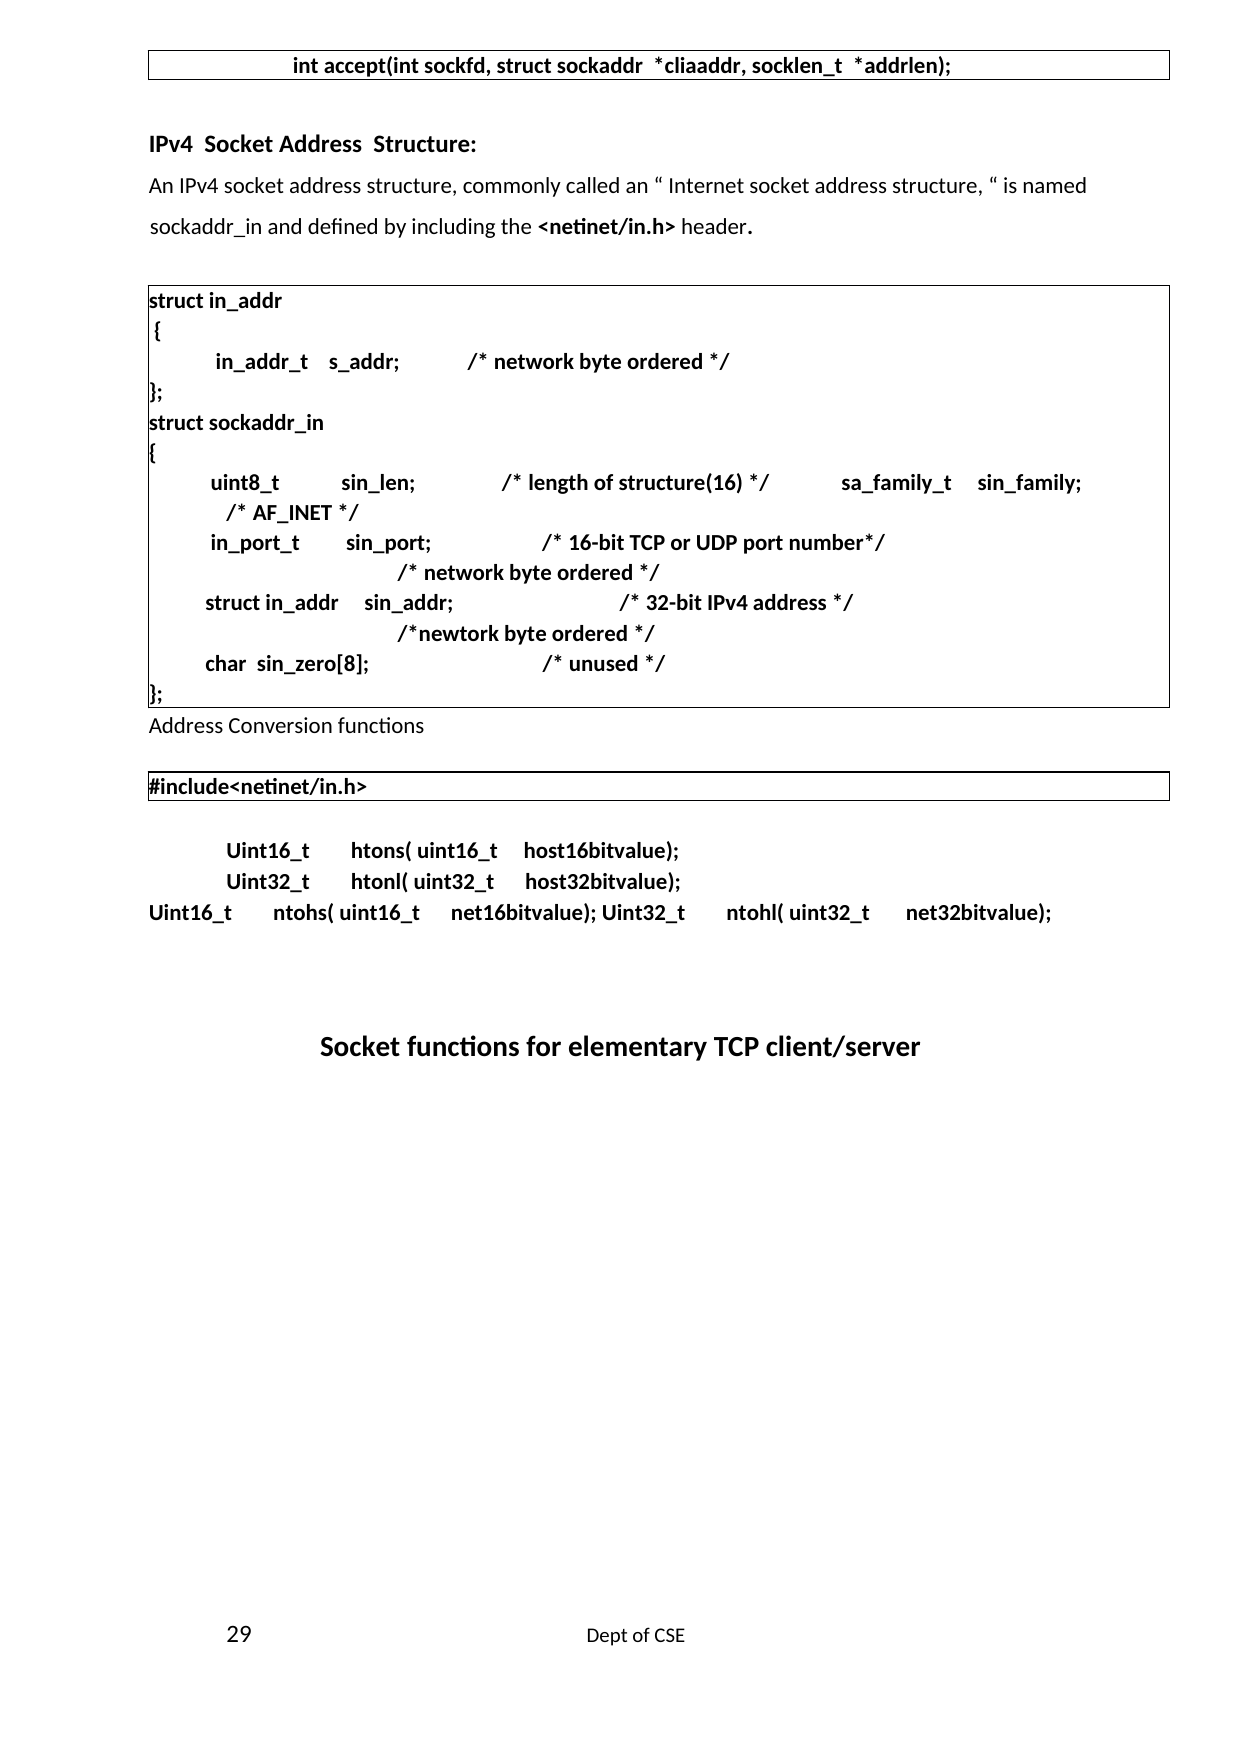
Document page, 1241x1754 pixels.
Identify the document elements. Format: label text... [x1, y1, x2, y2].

text in_port_t sin_port; /* 16-bit TCP or UDP port number*/ [149, 527, 1169, 556]
text }; [149, 678, 1169, 707]
text Uint32_t htonl( uint32_t host32bitvalue); [127, 867, 1169, 895]
text struct sockaddr_in [149, 407, 1169, 436]
text Uint16_t htons( uint16_t host16bitvalue); [127, 836, 1169, 864]
text IPv4 Socket Address Structure: [148, 128, 1091, 158]
text int accept(int sockfd, struct sockaddr *cliaaddr, socklen_t *addrlen); [149, 51, 1169, 79]
text struct in_addr [149, 286, 1169, 314]
text { [149, 316, 1169, 345]
text An IPv4 socket address structure, commonly called an “ Internet socket address structure, “ is named sockaddr_in and defined by including the <netinet/in.h> header. [148, 172, 1099, 240]
text in_addr_t s_addr; /* network byte ordered */ [149, 346, 1169, 375]
text uint8_t sin_len; /* length of structure(16) */ sa_family_t sin_family; /* AF_INET */ [149, 467, 1169, 526]
text }; [149, 376, 1169, 405]
text Address Conversion functions [148, 711, 1099, 739]
text /* network byte ordered */ [149, 557, 1169, 586]
text char sin_zero[8]; /* unused */ [149, 648, 1169, 677]
text Socket functions for elementary TCP client/server [320, 1028, 1169, 1063]
text { [149, 437, 1169, 466]
text /*newtork byte ordered */ [149, 618, 1169, 647]
text #include<netinet/in.h> [149, 773, 1169, 800]
text struct in_addr sin_addr; /* 32-bit IPv4 address */ [149, 587, 1169, 617]
text Uint16_t ntohs( uint16_t net16bitvalue); Uint32_t ntohl( uint32_t net32bitvalue); [148, 898, 1134, 926]
